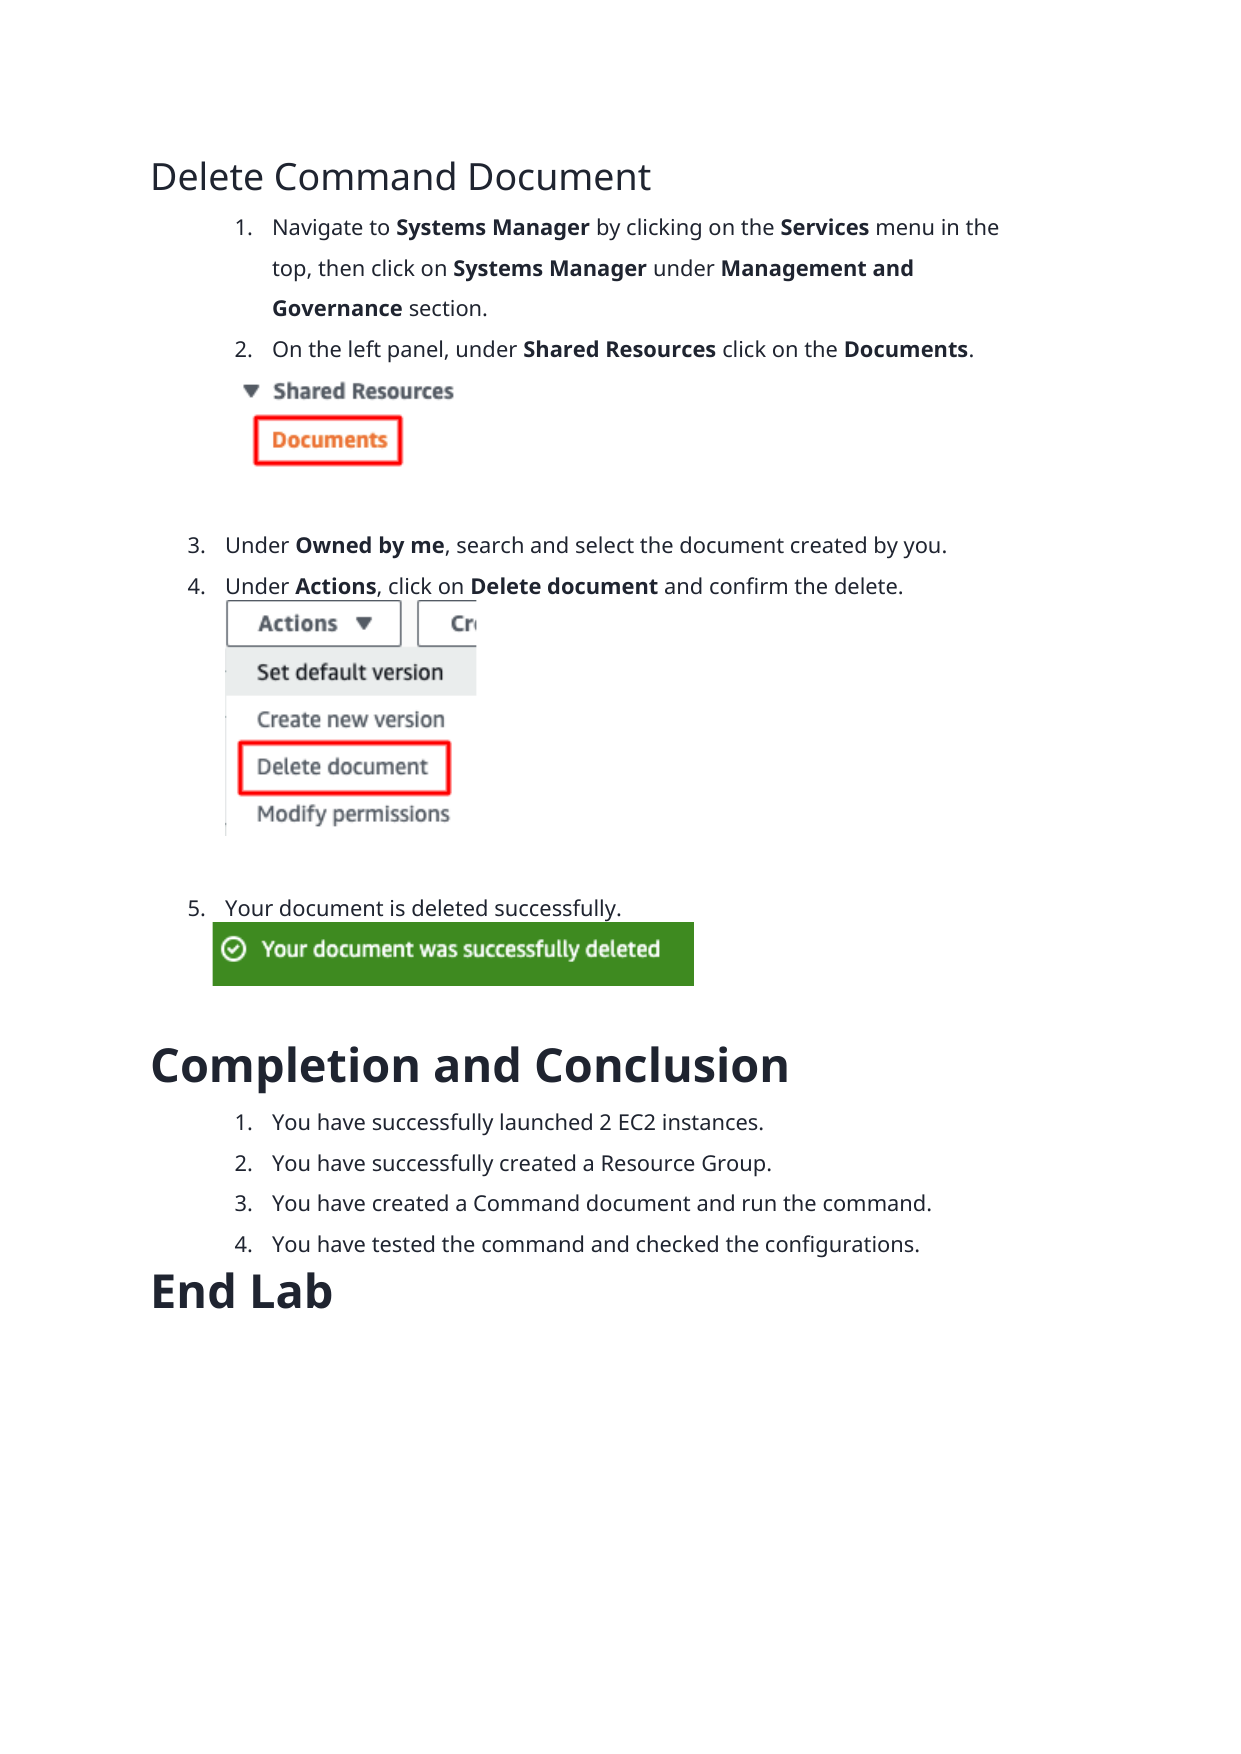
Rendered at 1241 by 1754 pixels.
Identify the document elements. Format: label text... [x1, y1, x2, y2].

list You have successfully launched 2 EC2 instances. [234, 1096, 1043, 1137]
text End Lab [150, 1259, 1090, 1322]
list On the left panel, under Shared Resources click on the Documents. [234, 323, 1043, 363]
list Navigate to Systems Manager by clicking on the Services menu in the top, then click on Systems Manager under Management and Governance section. [234, 201, 1043, 323]
list Under Owned by me, search and select the document created by you. [187, 519, 1043, 560]
list You have tested the command and checked the configurations. [234, 1218, 1043, 1259]
list Under Actions, click on Delete document and confirm the delete. [187, 560, 1043, 600]
text Delete Command Document [150, 150, 1090, 201]
picture [225, 363, 499, 473]
picture [212, 922, 694, 986]
list Your document is deleted successfully. [187, 882, 1043, 923]
picture [225, 600, 477, 836]
list You have successfully created a Resource Group. [234, 1137, 1043, 1177]
text Completion and Conclusion [150, 1032, 1090, 1096]
list You have created a Command document and run the command. [234, 1177, 1043, 1218]
